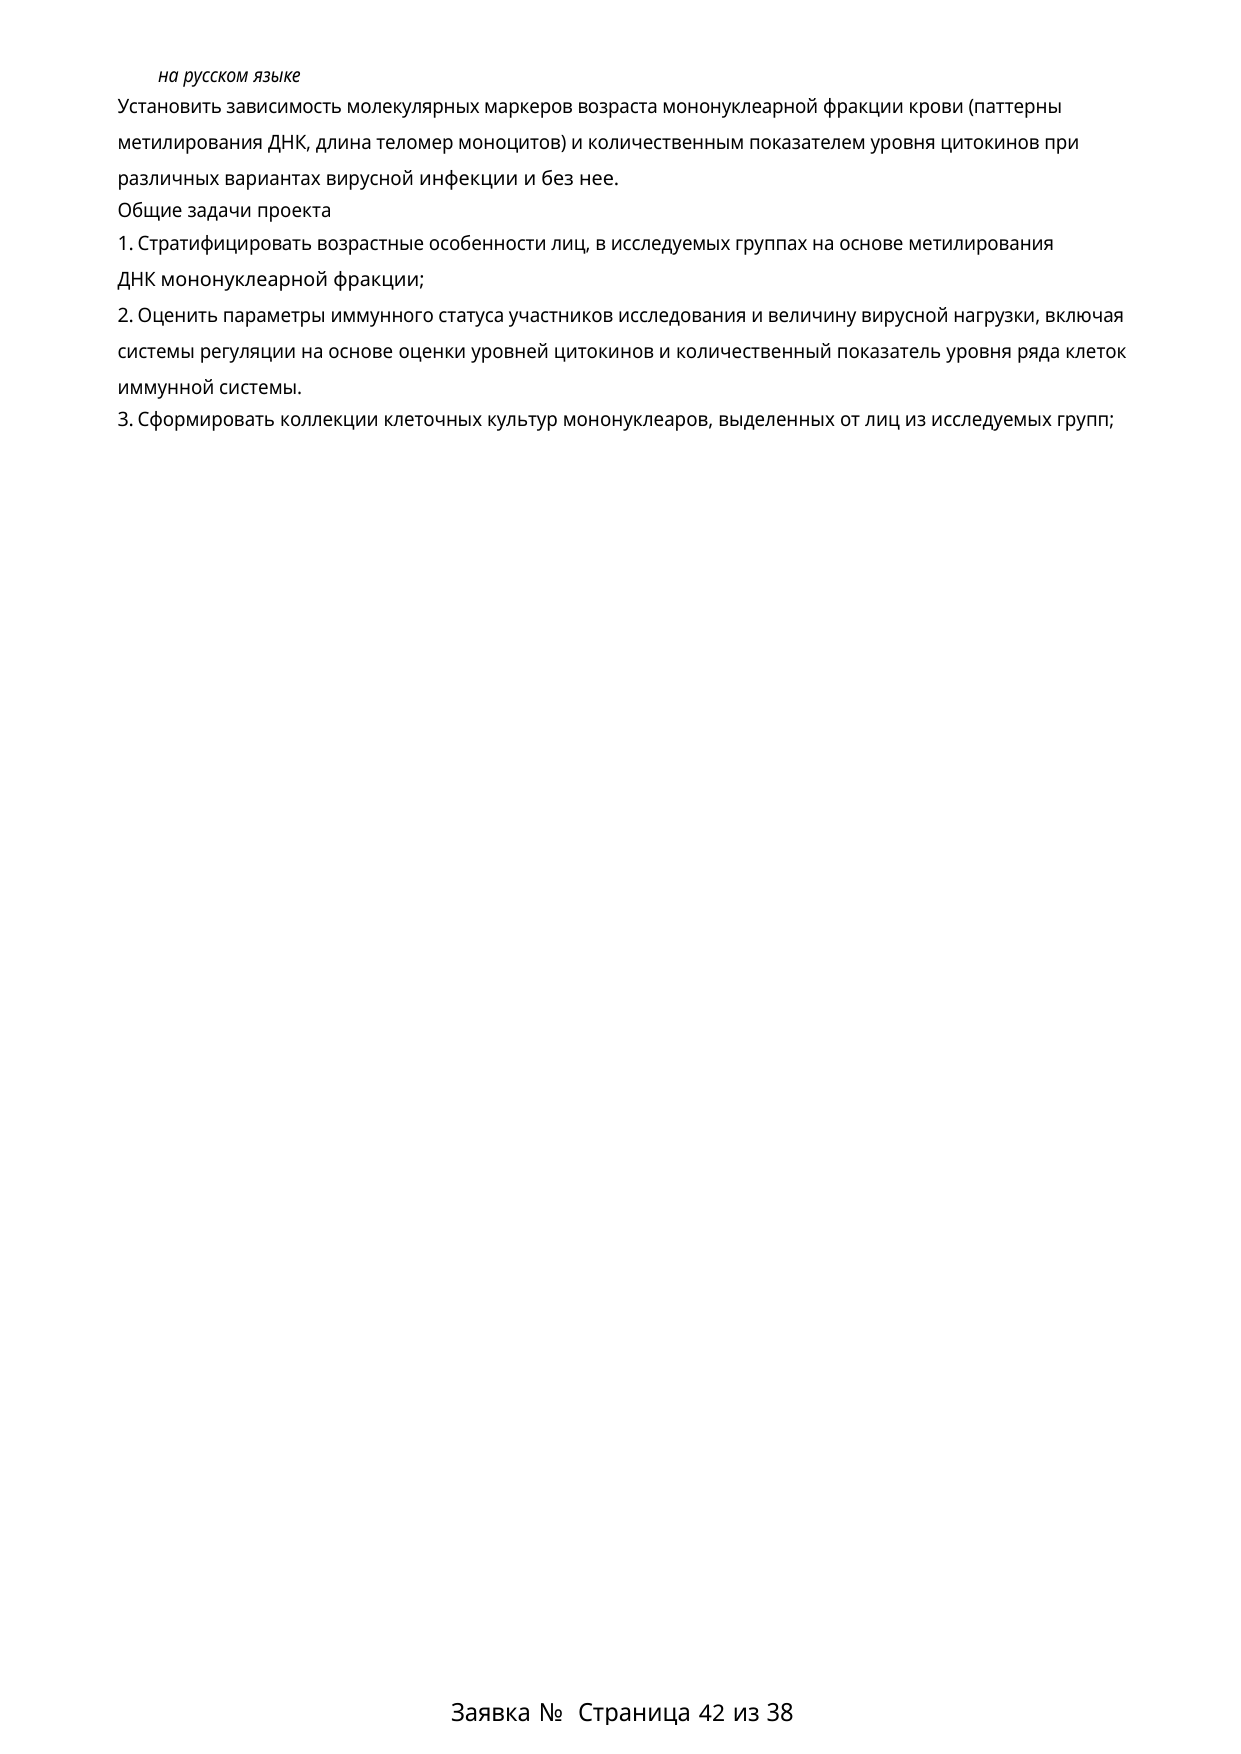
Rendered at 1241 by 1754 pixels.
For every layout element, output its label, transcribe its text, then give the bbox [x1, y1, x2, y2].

text на русском языке [158, 64, 1192, 87]
list Стратифицировать возрастные особенности лиц, в исследуемых группах на основе метилирования ДНК мононуклеарной фракции; [117, 230, 1055, 292]
list Сформировать коллекции клеточных культур мононуклеаров, выделенных от лиц из исследуемых групп; [117, 409, 1192, 431]
list Оценить параметры иммунного статуса участников исследования и величину вирусной нагрузки, включая системы регуляции на основе оценки уровней цитокинов и количественный показатель уровня ряда клеток иммунной системы. [117, 301, 1164, 400]
text Общие задачи проекта [117, 200, 1192, 222]
text Установить зависимость молекулярных маркеров возраста мононуклеарной фракции крови (паттерны метилирования ДНК, длина теломер моноцитов) и количественным показателем уровня цитокинов при различных вариантах вирусной инфекции и без нее. [117, 93, 1170, 191]
